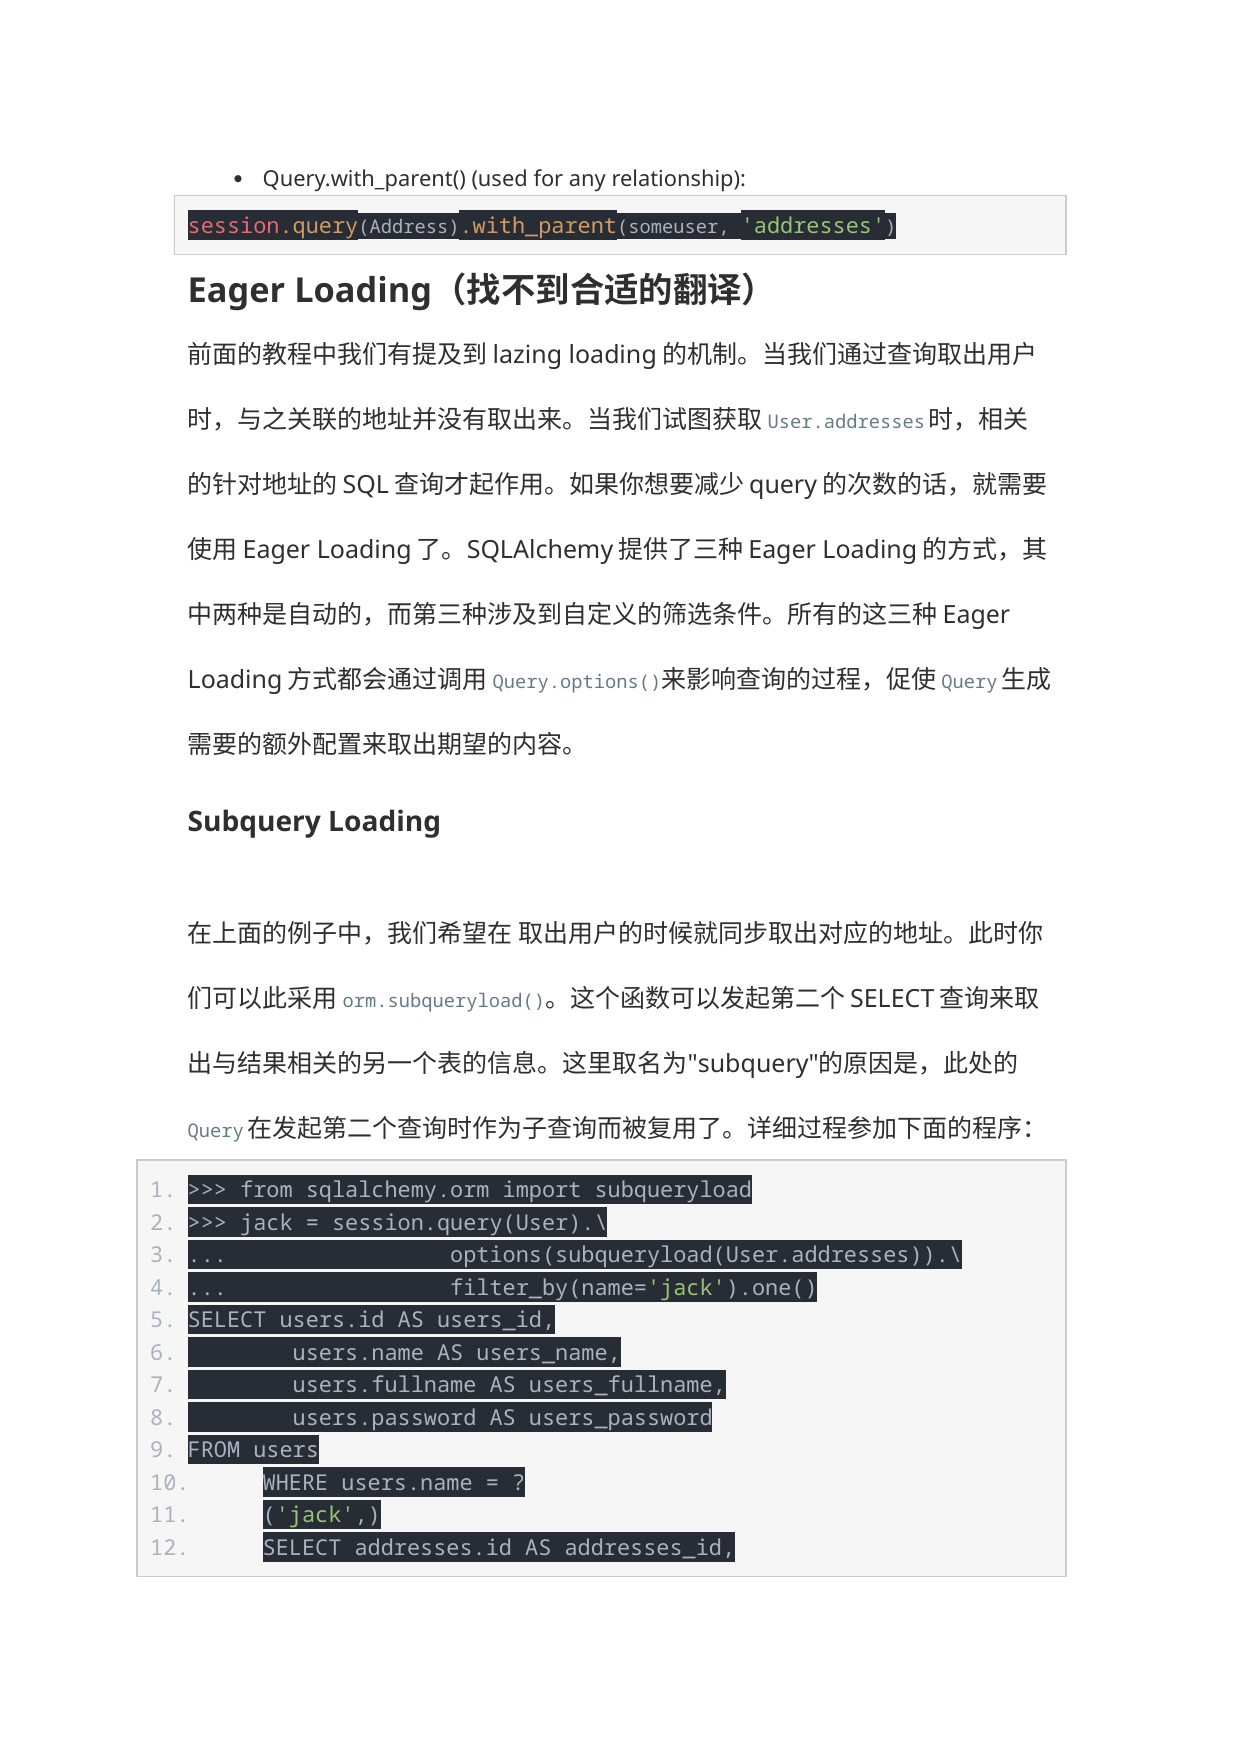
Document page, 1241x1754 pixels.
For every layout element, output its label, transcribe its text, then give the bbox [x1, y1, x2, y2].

subtitle Subquery Loading [187, 788, 1053, 853]
list ('jack',) [138, 1484, 1065, 1517]
list users.name AS users_name, [138, 1322, 1065, 1354]
list ... options(subqueryload(User.addresses)).\ [138, 1224, 1065, 1257]
list >>> jack = session.query(User).\ [138, 1192, 1065, 1224]
list WHERE users.name = ? [138, 1452, 1065, 1484]
list ... filter_by(name='jack').one() [138, 1257, 1065, 1289]
subtitle Eager Loading（找不到合适的翻译） [187, 255, 1053, 320]
list SELECT users.id AS users_id, [138, 1289, 1065, 1322]
text session.query(Address).with_parent(someuser, 'addresses') [175, 196, 1065, 254]
list FROM users [138, 1419, 1065, 1452]
text 在上面的例子中，我们希望在 取出用户的时候就同步取出对应的地址。此时你们可以此采用orm.subqueryload()。这个函数可以发起第二个SELECT查询来取出与结果相关的另一个表的信息。这里取名为"subquery"的原因是，此处的Query在发起第二个查询时作为子查询而被复用了。详细过程参加下面的程序： [187, 899, 1053, 1159]
list users.password AS users_password [138, 1387, 1065, 1419]
list Query.with_parent() (used for any relationship): [234, 162, 1053, 194]
text 前面的教程中我们有提及到lazing loading的机制。当我们通过查询取出用户时，与之关联的地址并没有取出来。当我们试图获取User.addresses时，相关的针对地址的SQL查询才起作用。如果你想要减少query的次数的话，就需要使用Eager Loading了。SQLAlchemy提供了三种Eager Loading的方式，其中两种是自动的，而第三种涉及到自定义的筛选条件。所有的这三种Eager Loading方式都会通过调用Query.options()来影响查询的过程，促使Query生成需要的额外配置来取出期望的内容。 [187, 320, 1053, 775]
list SELECT addresses.id AS addresses_id, [138, 1517, 1065, 1576]
list users.fullname AS users_fullname, [138, 1354, 1065, 1387]
list >>> from sqlalchemy.orm import subqueryload [138, 1161, 1065, 1192]
